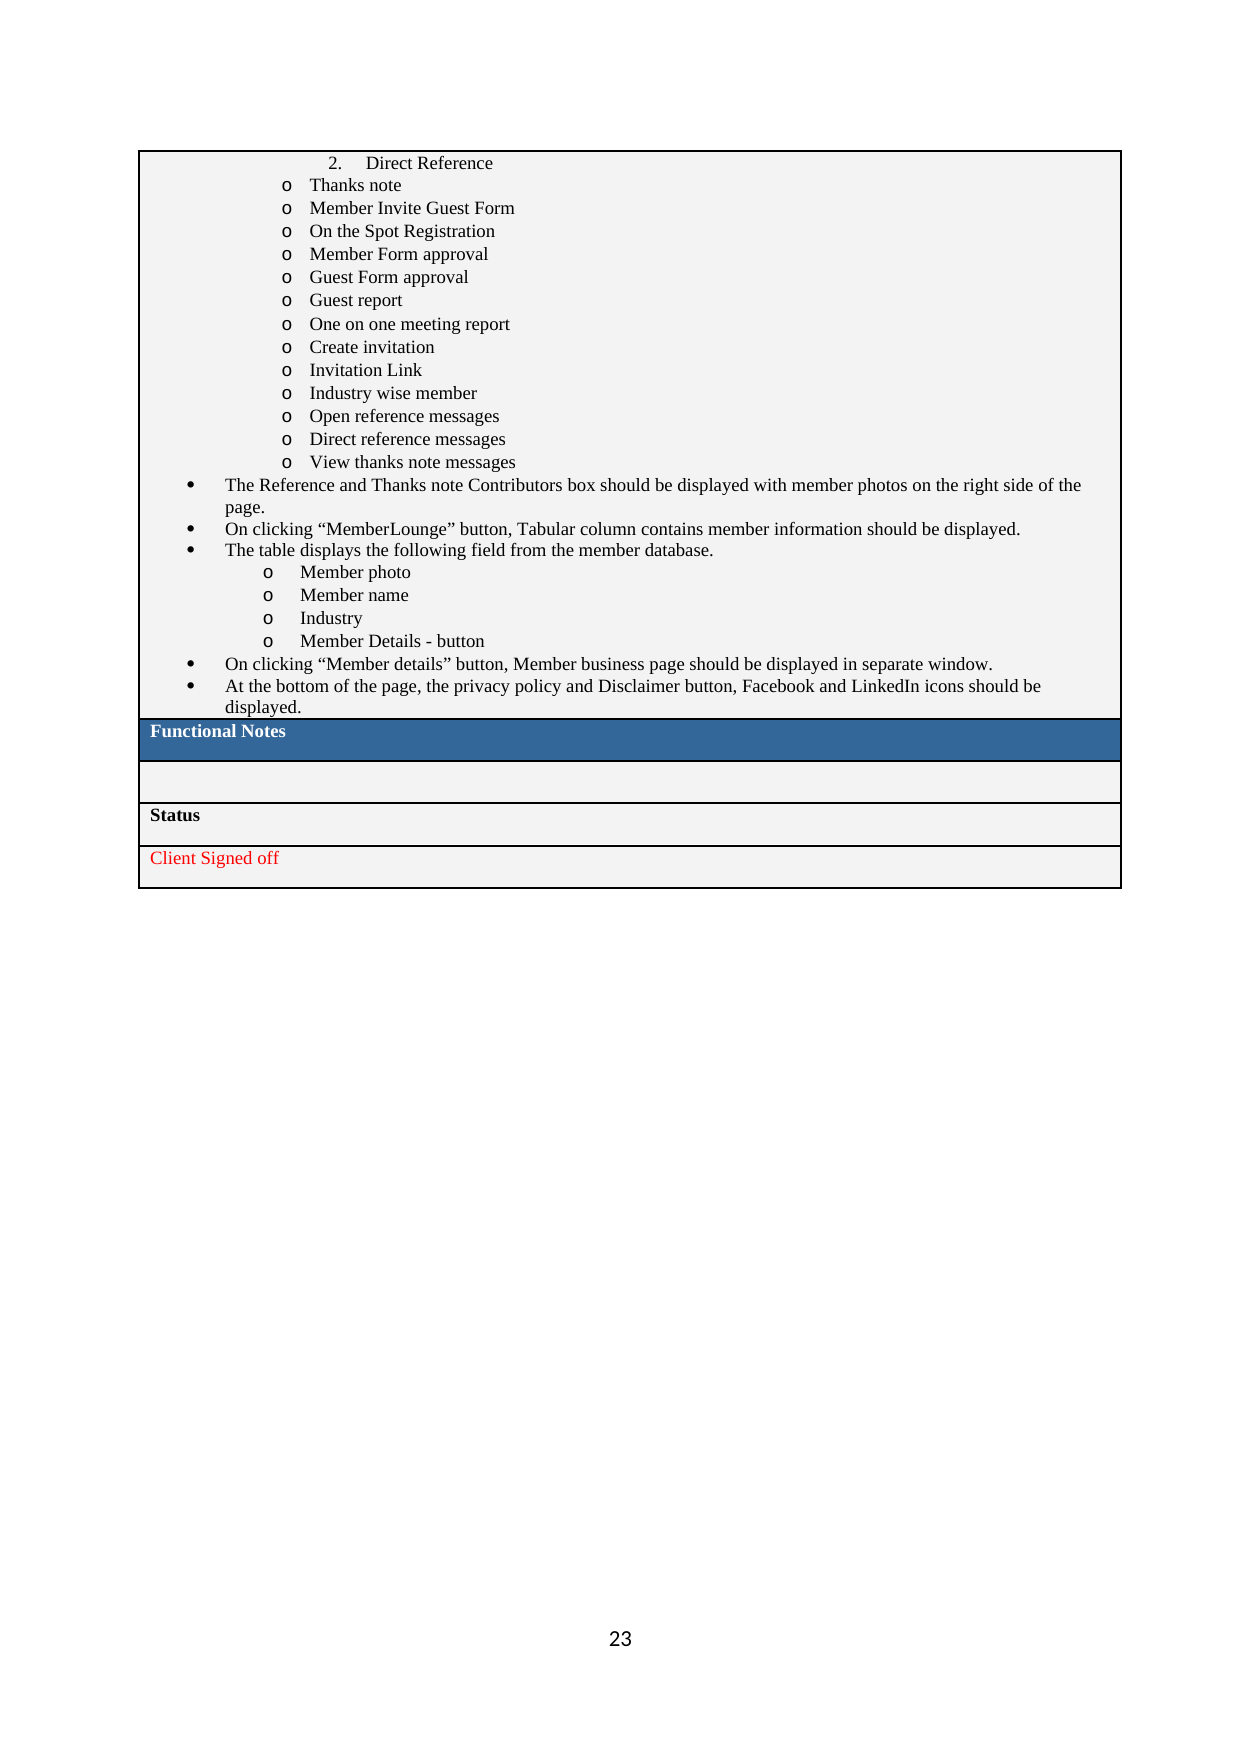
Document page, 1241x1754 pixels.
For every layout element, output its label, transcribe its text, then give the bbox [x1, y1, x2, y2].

table_cell [140, 762, 1120, 802]
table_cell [140, 152, 1120, 718]
table_cell Status [140, 804, 1120, 844]
table_cell Functional Notes [140, 720, 1120, 760]
table_cell Client Signed off [140, 847, 1120, 887]
